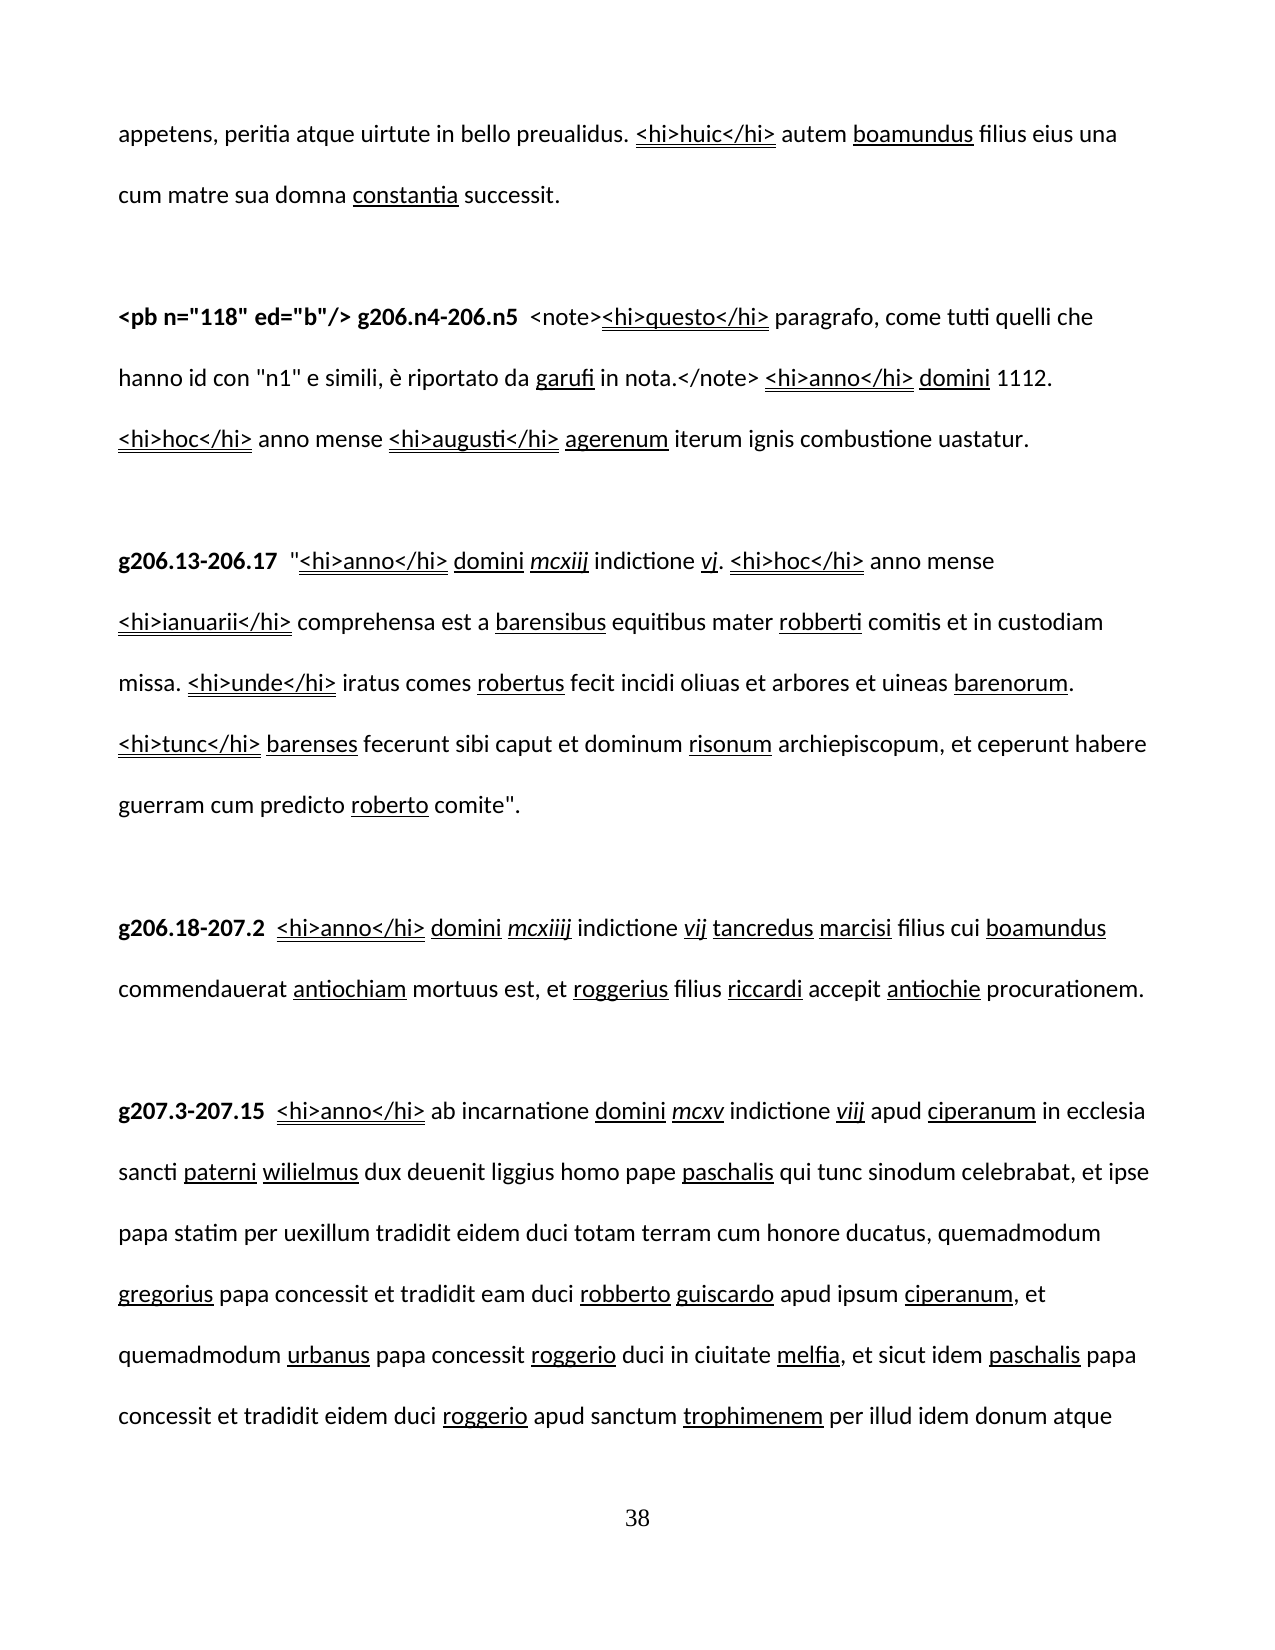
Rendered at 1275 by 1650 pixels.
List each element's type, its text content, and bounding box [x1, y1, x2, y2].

text g206.13-206.17 "<hi>anno</hi> domini mcxiij indictione vj. <hi>hoc</hi> anno mense <hi>ianuarii</hi> comprehensa est a barensibus equitibus mater robberti comitis et in custodiam missa. <hi>unde</hi> iratus comes robertus fecit incidi oliuas et arbores et uineas barenorum. <hi>tunc</hi> barenses fecerunt sibi caput et dominum risonum archiepiscopum, et ceperunt habere guerram cum predicto roberto comite". [118, 545, 1157, 820]
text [118, 118, 1157, 210]
text <pb n="118" ed="b"/> g206.n4-206.n5 <note><hi>questo</hi> paragrafo, come tutti quelli che hanno id con "n1" e simili, è riportato da garufi in nota.</note> <hi>anno</hi> domini 1112. <hi>hoc</hi> anno mense <hi>augusti</hi> agerenum iterum ignis combustione uastatur. [118, 301, 1157, 454]
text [118, 1095, 1157, 1431]
text g206.18-207.2 <hi>anno</hi> domini mcxiiij indictione vij tancredus marcisi filius cui boamundus commendauerat antiochiam mortuus est, et roggerius filius riccardi accepit antiochie procurationem. [118, 912, 1157, 1003]
